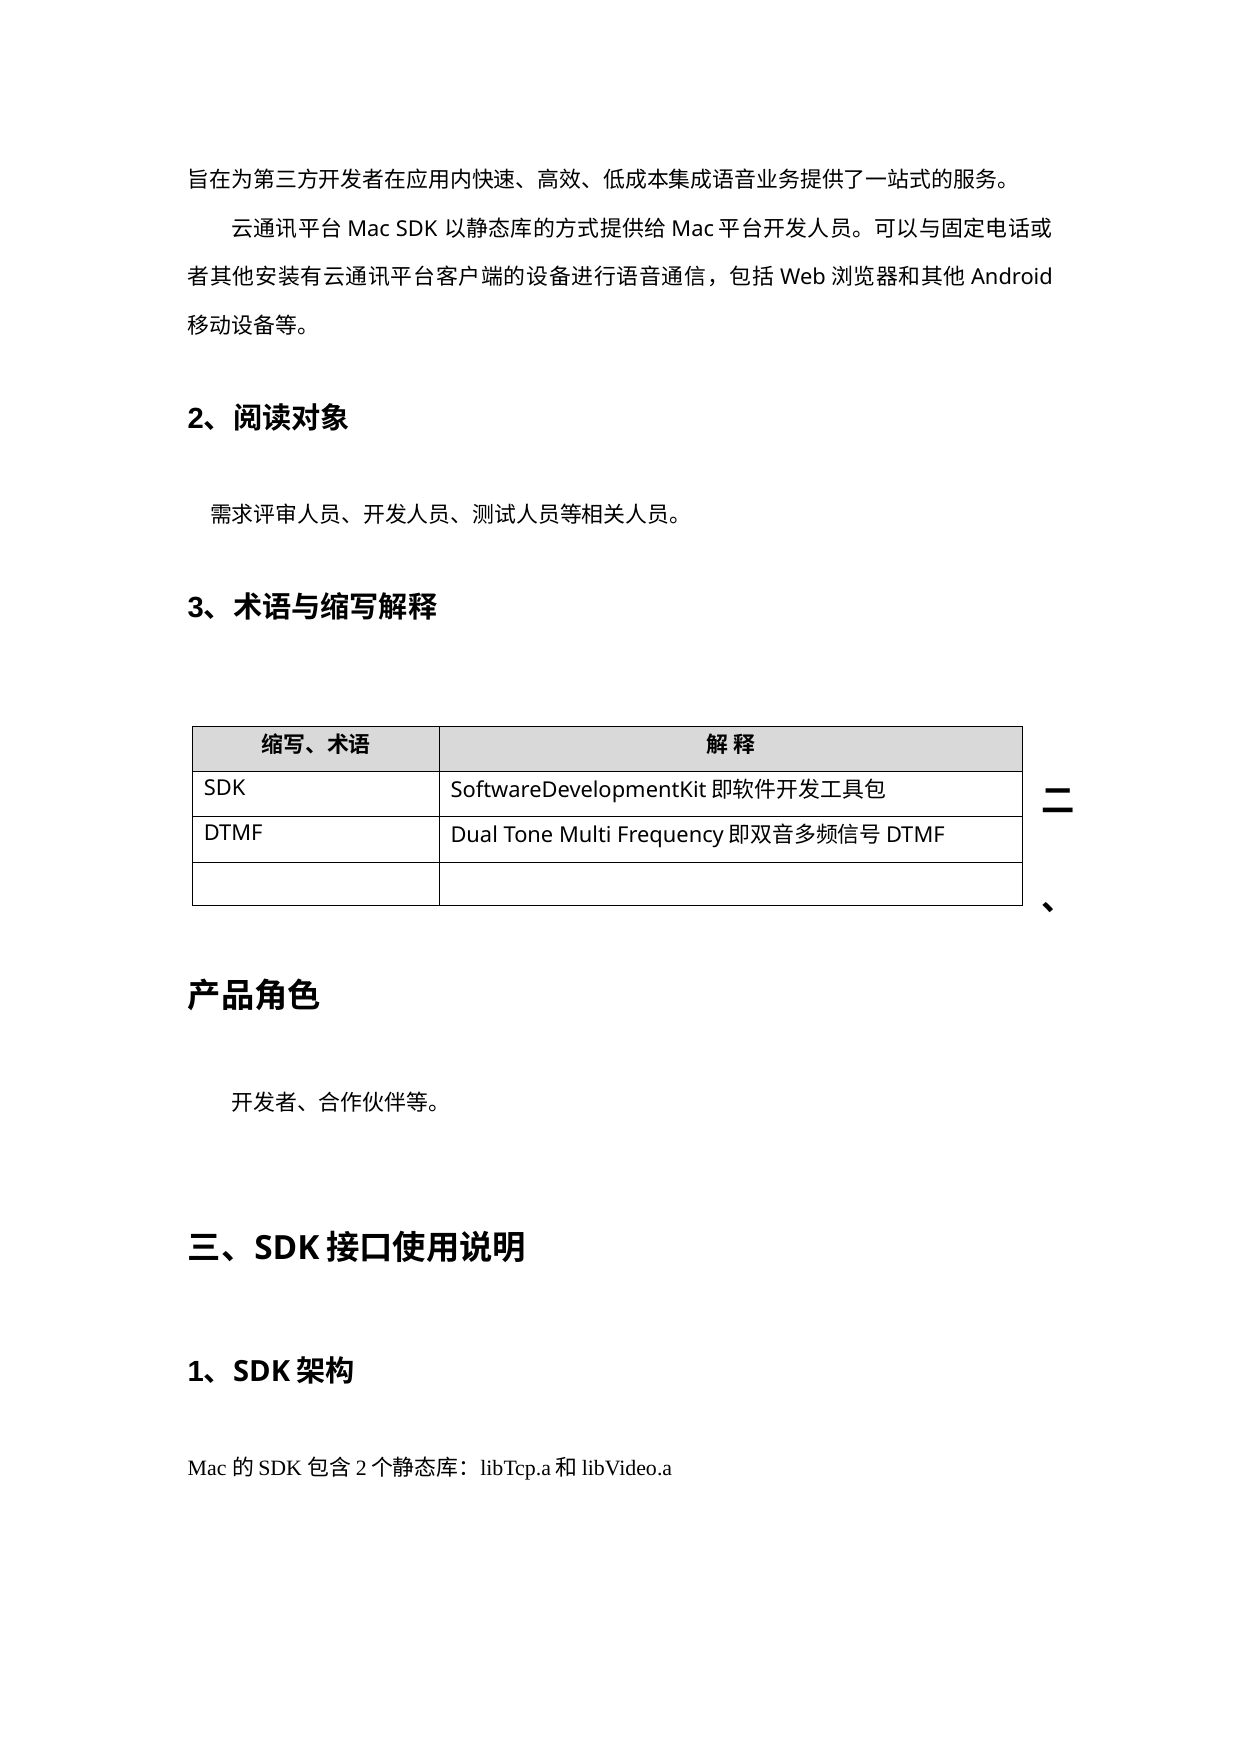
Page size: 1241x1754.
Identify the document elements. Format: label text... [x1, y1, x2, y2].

table_header 缩写、术语 [193, 727, 439, 771]
table_cell [440, 863, 1022, 905]
table_cell SDK [193, 772, 439, 816]
text 开发者、合作伙伴等。 [187, 1084, 1053, 1117]
table_cell SoftwareDevelopmentKit即软件开发工具包 [440, 772, 1022, 816]
subtitle 二、产品角色 [187, 766, 1053, 1026]
subtitle 3、术语与缩写解释 [187, 572, 1053, 637]
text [187, 162, 1053, 194]
table_cell [193, 863, 439, 905]
table_cell Dual Tone Multi Frequency即双音多频信号DTMF [440, 817, 1022, 862]
text Mac 的SDK 包含2个静态库：libTcp.a和libVideo.a [187, 1450, 1053, 1482]
table_cell DTMF [193, 817, 439, 862]
text 云通讯平台Mac SDK 以静态库的方式提供给Mac平台开发人员。可以与固定电话或者其他安装有云通讯平台客户端的设备进行语音通信，包括Web浏览器和其他Android移动设备等。 [187, 210, 1053, 340]
subtitle 三、SDK接口使用说明 [187, 1213, 1053, 1278]
subtitle 1、SDK架构 [187, 1336, 1053, 1401]
subtitle 2、阅读对象 [187, 383, 1053, 448]
table_header 解 释 [440, 727, 1022, 771]
text 需求评审人员、开发人员、测试人员等相关人员。 [187, 496, 1053, 529]
